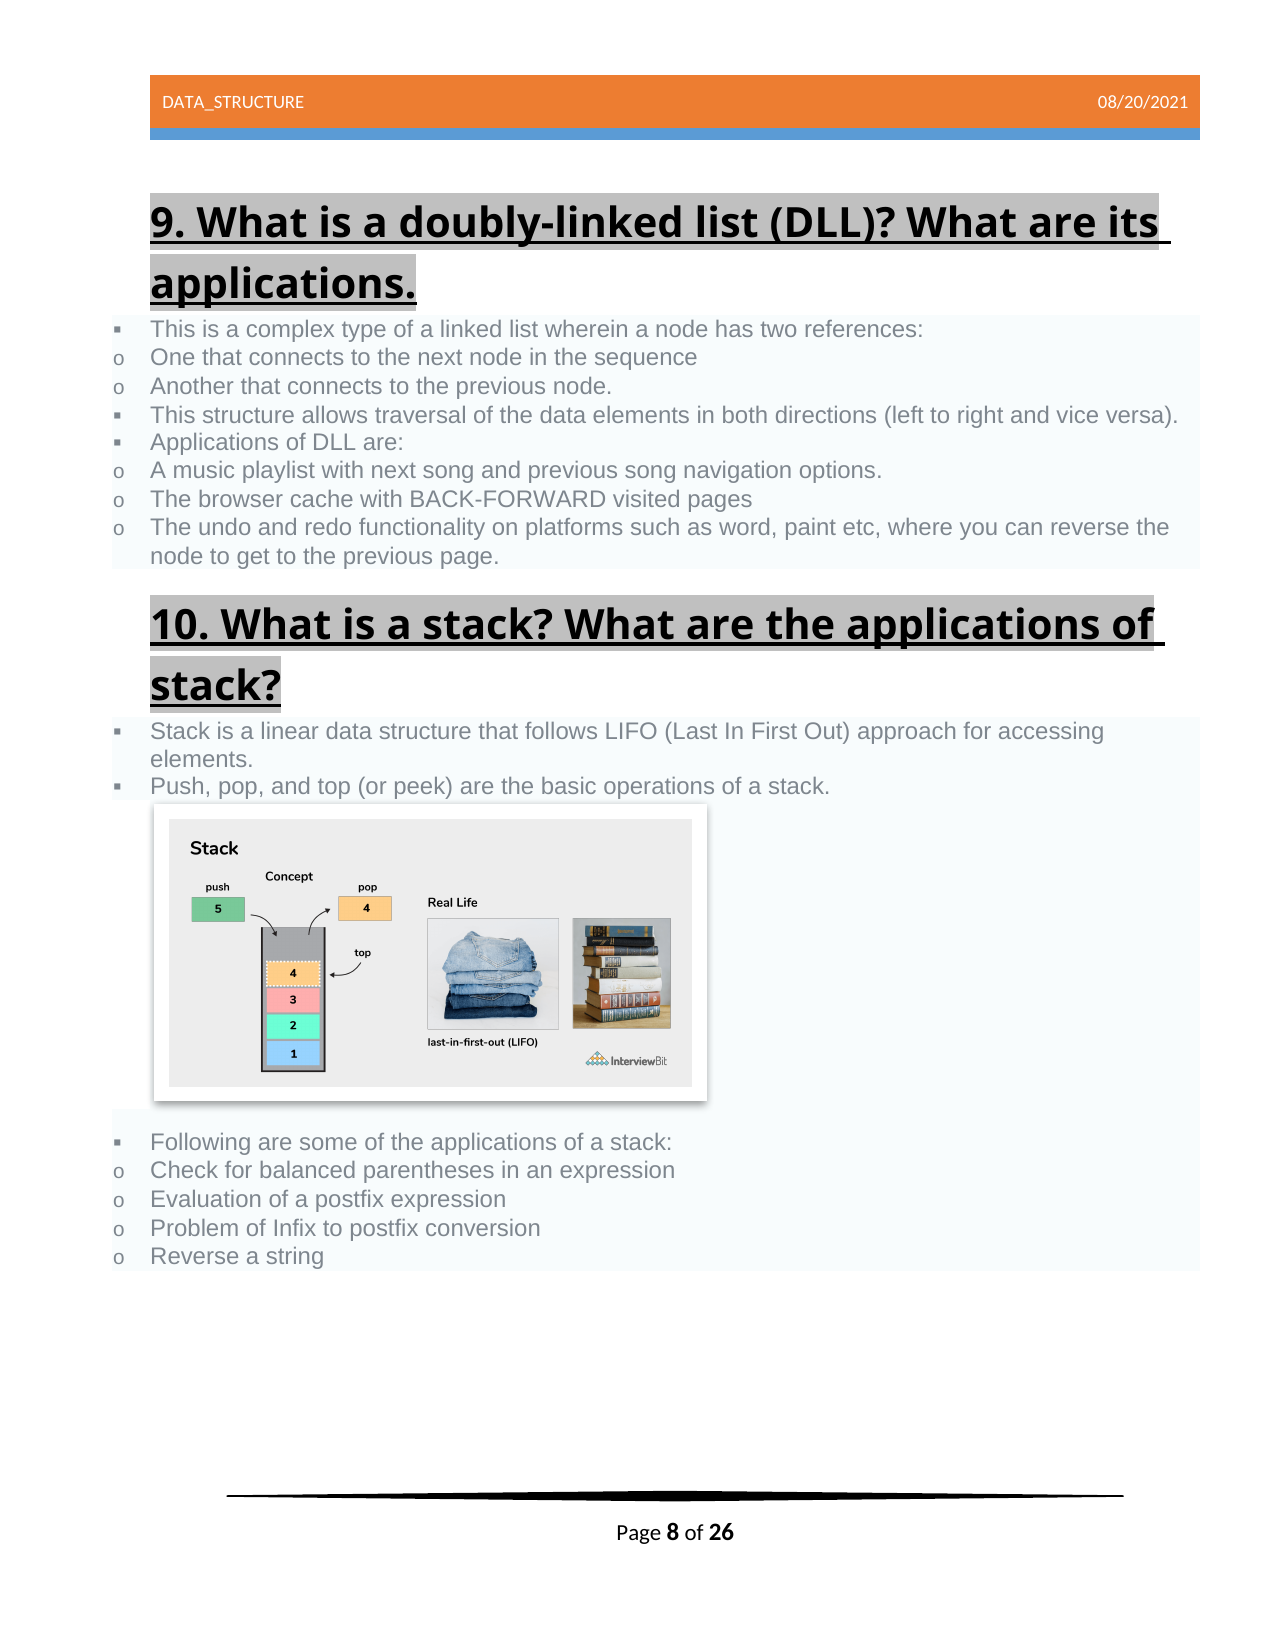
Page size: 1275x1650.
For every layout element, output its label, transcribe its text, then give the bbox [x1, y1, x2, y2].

list Stack is a linear data structure that follows LIFO (Last In First Out) approach for accessing elements. [112, 717, 1200, 772]
list The undo and redo functionality on platforms such as word, paint etc, where you can reverse the node to get to the previous page. [112, 513, 1200, 569]
list Another that connects to the previous node. [112, 372, 1200, 401]
list This is a complex type of a linked list wherein a node has two references: [112, 315, 1200, 343]
list This structure allows traversal of the data elements in both directions (left to right and vice versa). [112, 401, 1200, 428]
list Reverse a string [112, 1242, 1200, 1271]
list Push, pop, and top (or peek) are the basic operations of a stack. [112, 772, 1200, 800]
list Check for balanced parentheses in an expression [112, 1156, 1200, 1185]
list Following are some of the applications of a stack: [112, 1128, 1200, 1156]
list A music playlist with next song and previous song navigation options. [112, 456, 1200, 484]
list The browser cache with BACK-FORWARD visited pages [112, 484, 1200, 513]
list Applications of DLL are: [112, 428, 1200, 456]
list One that connects to the next node in the sequence [112, 343, 1200, 372]
list Problem of Infix to postfix conversion [112, 1213, 1200, 1242]
list Evaluation of a postfix expression [112, 1185, 1200, 1213]
subtitle 10. What is a stack? What are the applications of stack? [150, 594, 1200, 713]
picture [169, 819, 692, 1087]
subtitle 9. What is a doubly-linked list (DLL)? What are its applications. [150, 193, 1200, 311]
